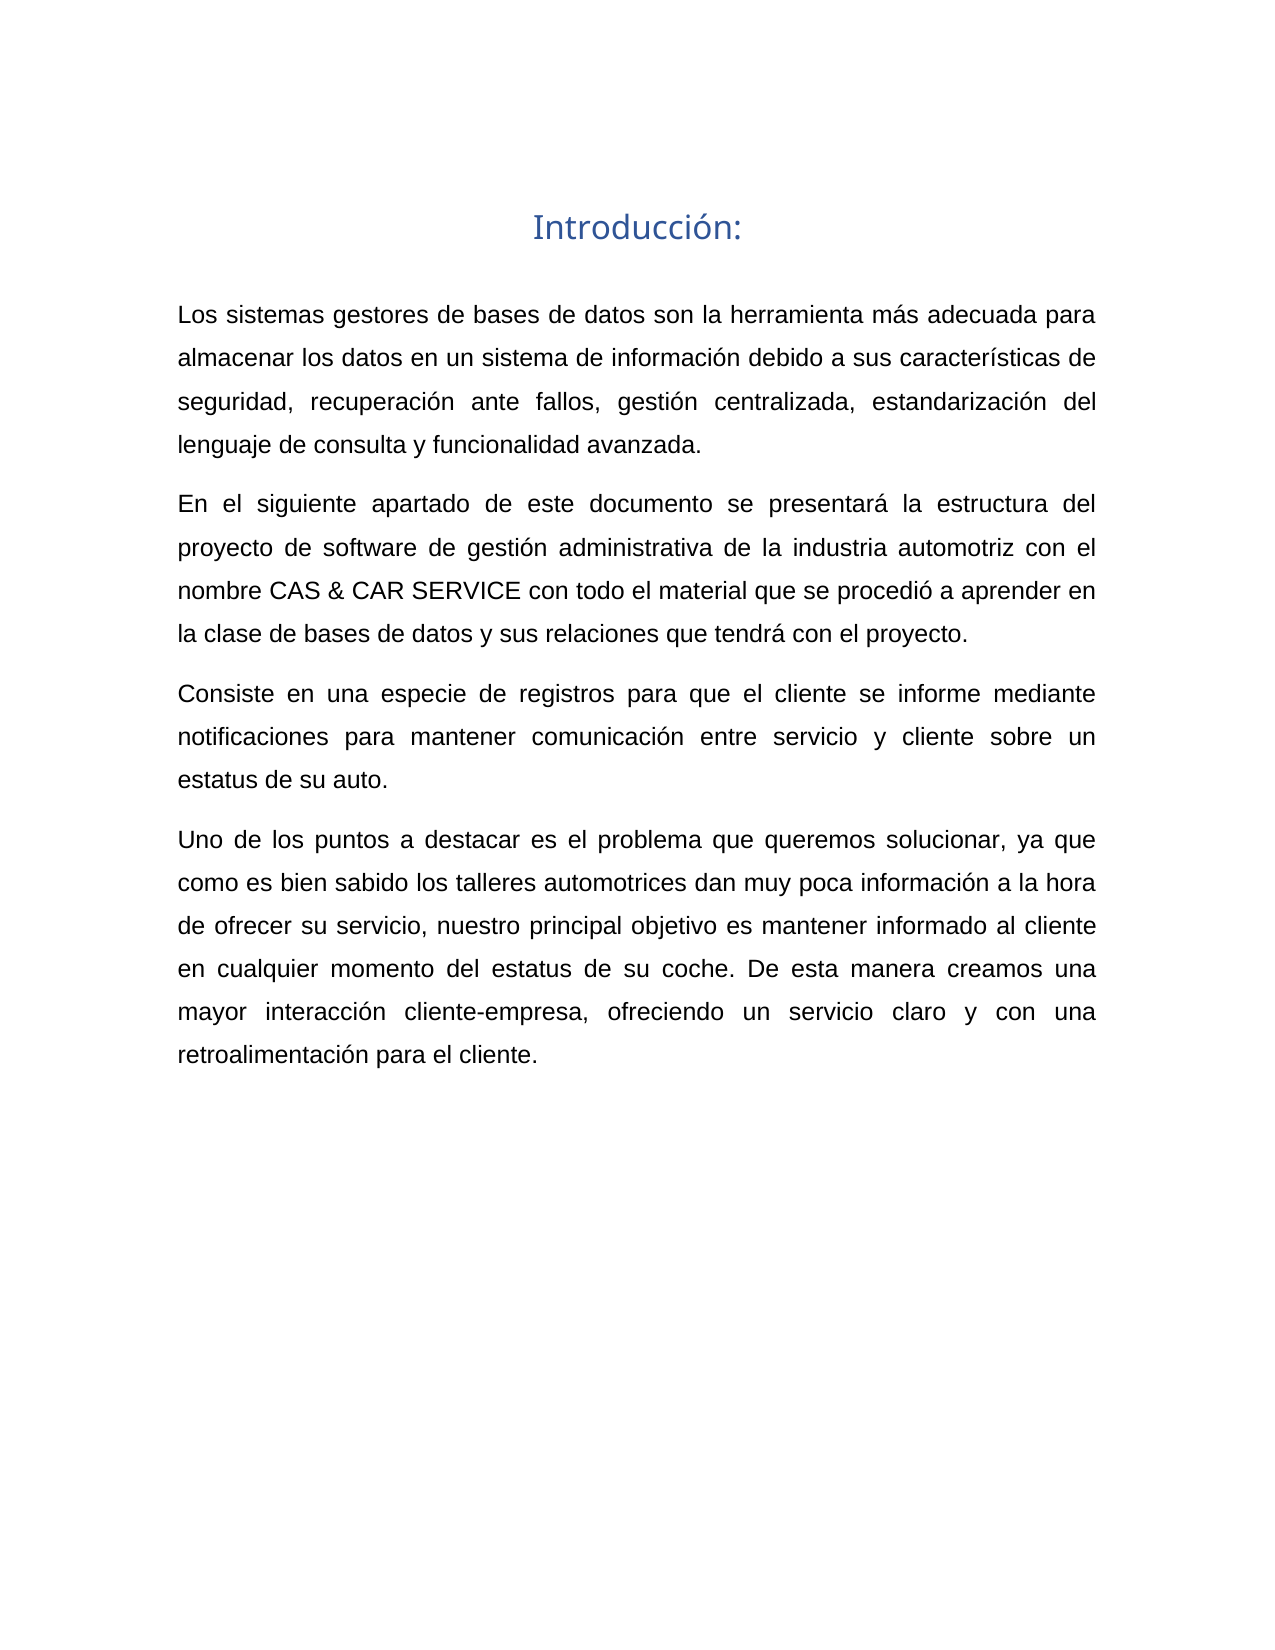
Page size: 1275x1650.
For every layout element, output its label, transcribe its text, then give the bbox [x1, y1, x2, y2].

text Consiste en una especie de registros para que el cliente se informe mediante notificaciones para mantener comunicación entre servicio y cliente sobre un estatus de su auto. [177, 679, 1098, 794]
subtitle Introducción: [177, 204, 1098, 249]
text Uno de los puntos a destacar es el problema que queremos solucionar, ya que como es bien sabido los talleres automotrices dan muy poca información a la hora de ofrecer su servicio, nuestro principal objetivo es mantener informado al cliente en cualquier momento del estatus de su coche. De esta manera creamos una mayor interacción cliente-empresa, ofreciendo un servicio claro y con una retroalimentación para el cliente. [177, 825, 1098, 1069]
text En el siguiente apartado de este documento se presentará la estructura del proyecto de software de gestión administrativa de la industria automotriz con el nombre CAS & CAR SERVICE con todo el material que se procedió a aprender en la clase de bases de datos y sus relaciones que tendrá con el proyecto. [177, 489, 1098, 648]
text Los sistemas gestores de bases de datos son la herramienta más adecuada para almacenar los datos en un sistema de información debido a sus características de seguridad, recuperación ante fallos, gestión centralizada, estandarización del lenguaje de consulta y funcionalidad avanzada. [177, 300, 1098, 458]
